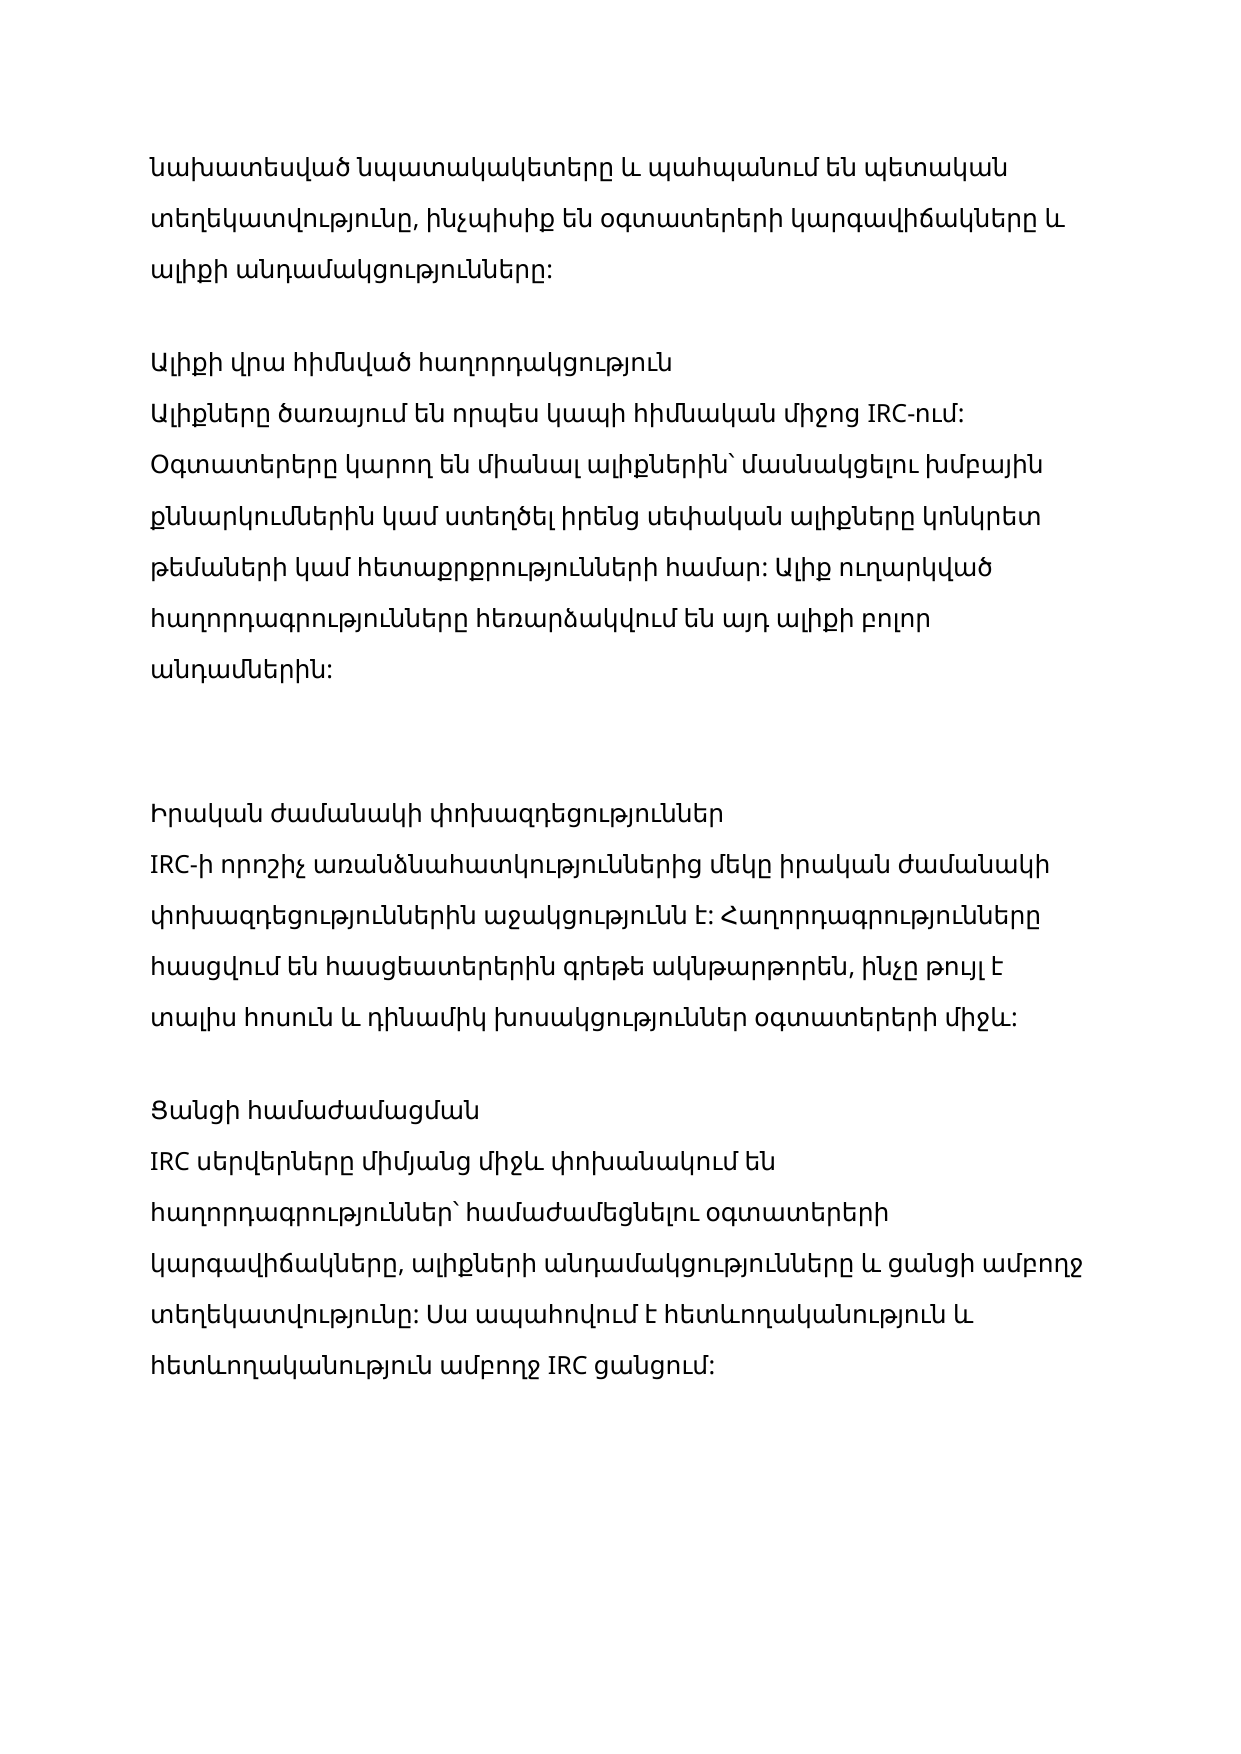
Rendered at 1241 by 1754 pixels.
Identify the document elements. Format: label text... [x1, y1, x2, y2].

text Իրական ժամանակի փոխազդեցություններ [150, 795, 1090, 829]
text IRC-ի որոշիչ առանձնահատկություններից մեկը իրական ժամանակի փոխազդեցություններին աջակցությունն է: Հաղորդագրությունները հասցվում են հասցեատերերին գրեթե ակնթարթորեն, ինչը թույլ է տալիս հոսուն և դինամիկ խոսակցություններ օգտատերերի միջև: [150, 846, 1090, 1034]
text Ալիքները ծառայում են որպես կապի հիմնական միջոց IRC-ում: Օգտատերերը կարող են միանալ ալիքներին՝ մասնակցելու խմբային քննարկումներին կամ ստեղծել իրենց սեփական ալիքները կոնկրետ թեմաների կամ հետաքրքրությունների համար: Ալիք ուղարկված հաղորդագրությունները հեռարձակվում են այդ ալիքի բոլոր անդամներին: [150, 396, 1090, 685]
text Ալիքի վրա հիմնված հաղորդակցություն [150, 345, 1090, 379]
text Ցանցի համաժամացման [150, 1093, 1090, 1127]
text IRC սերվերները միմյանց միջև փոխանակում են հաղորդագրություններ՝ համաժամեցնելու օգտատերերի կարգավիճակները, ալիքների անդամակցությունները և ցանցի ամբողջ տեղեկատվությունը: Սա ապահովում է հետևողականություն և հետևողականություն ամբողջ IRC ցանցում: [150, 1144, 1090, 1382]
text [150, 150, 1090, 286]
